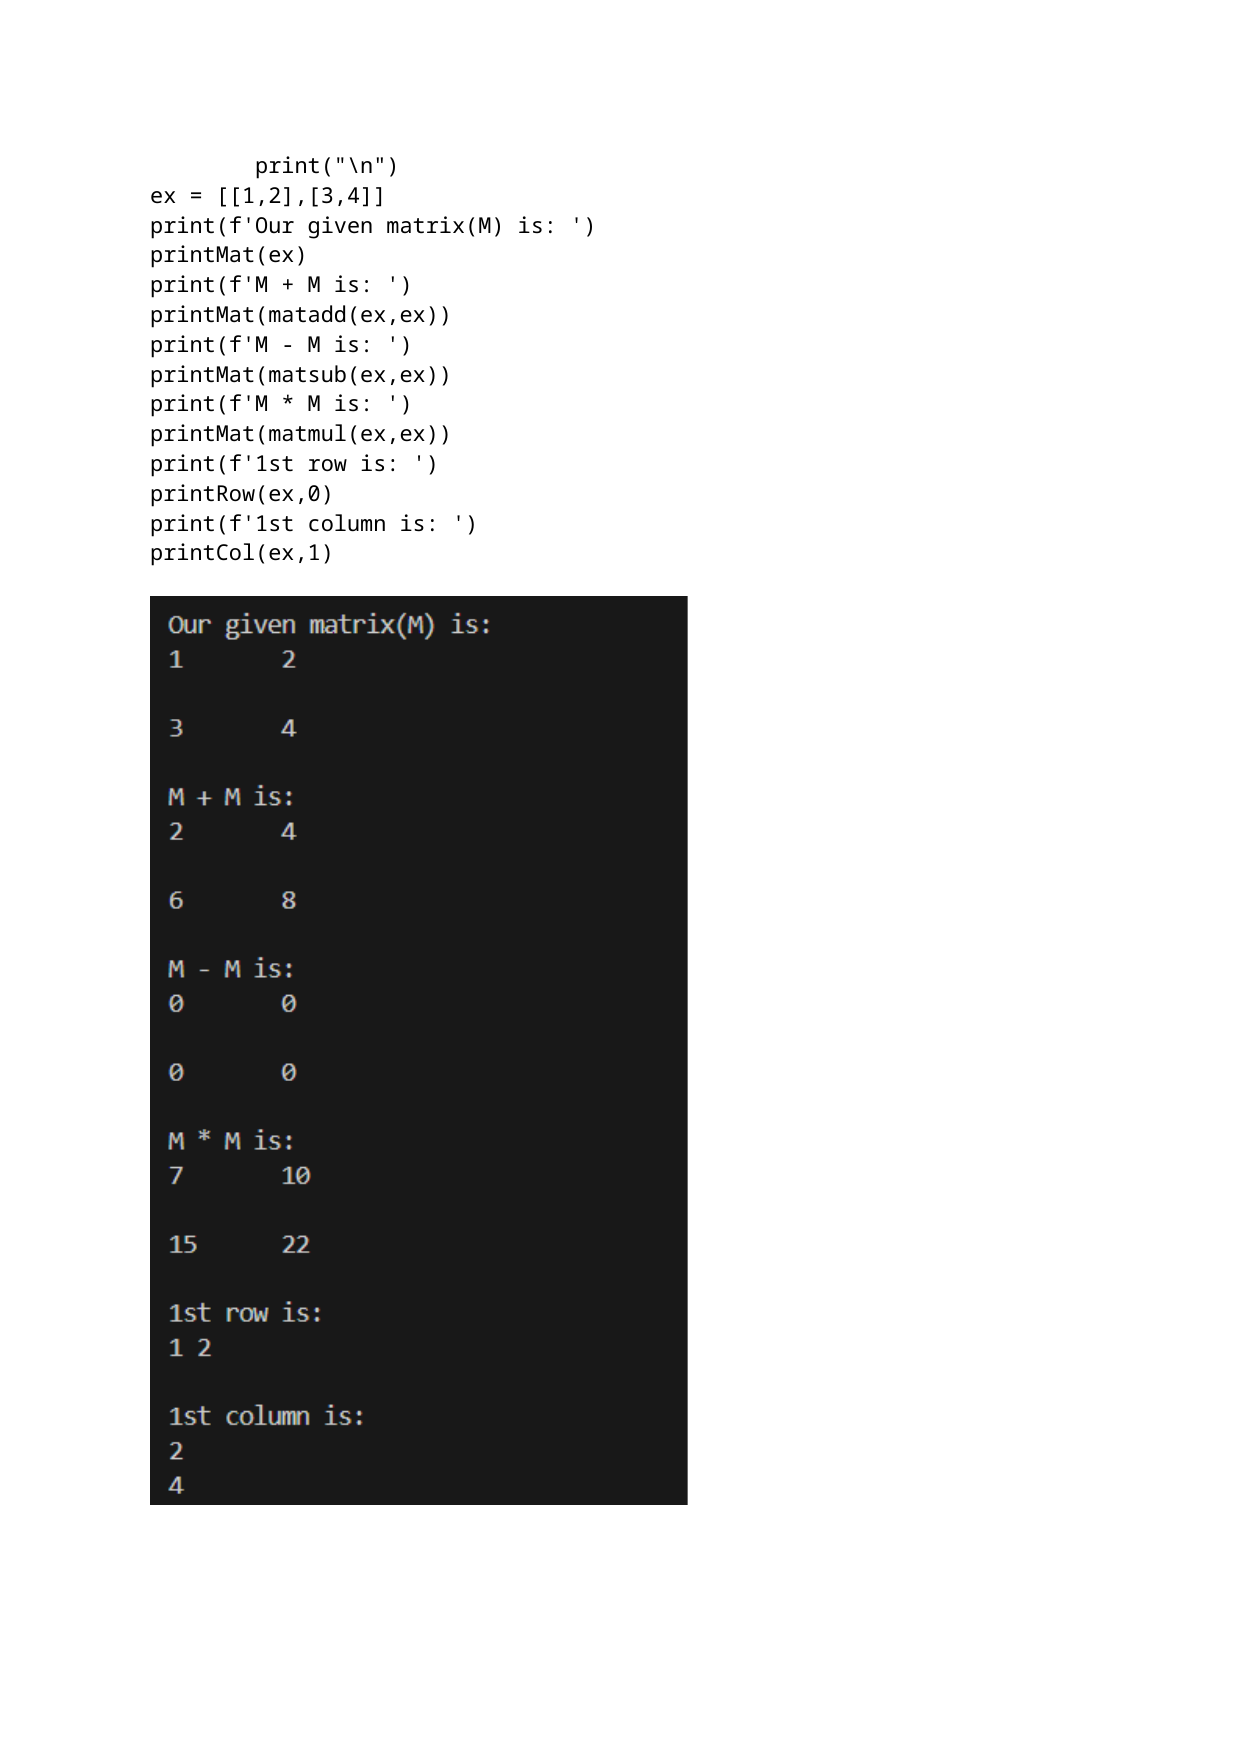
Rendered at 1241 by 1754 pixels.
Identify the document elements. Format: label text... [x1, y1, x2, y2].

text print(f'Our given matrix(M) is: ') [150, 209, 1090, 239]
text printMat(matmul(ex,ex)) [150, 418, 1090, 448]
text ex = [[1,2],[3,4]] [150, 180, 1090, 209]
text printMat(ex) [150, 239, 1090, 269]
text print(f'M * M is: ') [150, 388, 1090, 418]
text print(f'1st row is: ') [150, 448, 1090, 478]
text print(f'1st column is: ') [150, 507, 1090, 537]
text print(f'M - M is: ') [150, 329, 1090, 358]
text print("\n") [150, 150, 1090, 180]
text printMat(matadd(ex,ex)) [150, 299, 1090, 329]
text printRow(ex,0) [150, 478, 1090, 507]
picture [150, 596, 688, 1505]
text print(f'M + M is: ') [150, 269, 1090, 299]
text printCol(ex,1) [150, 537, 1090, 567]
text printMat(matsub(ex,ex)) [150, 358, 1090, 388]
